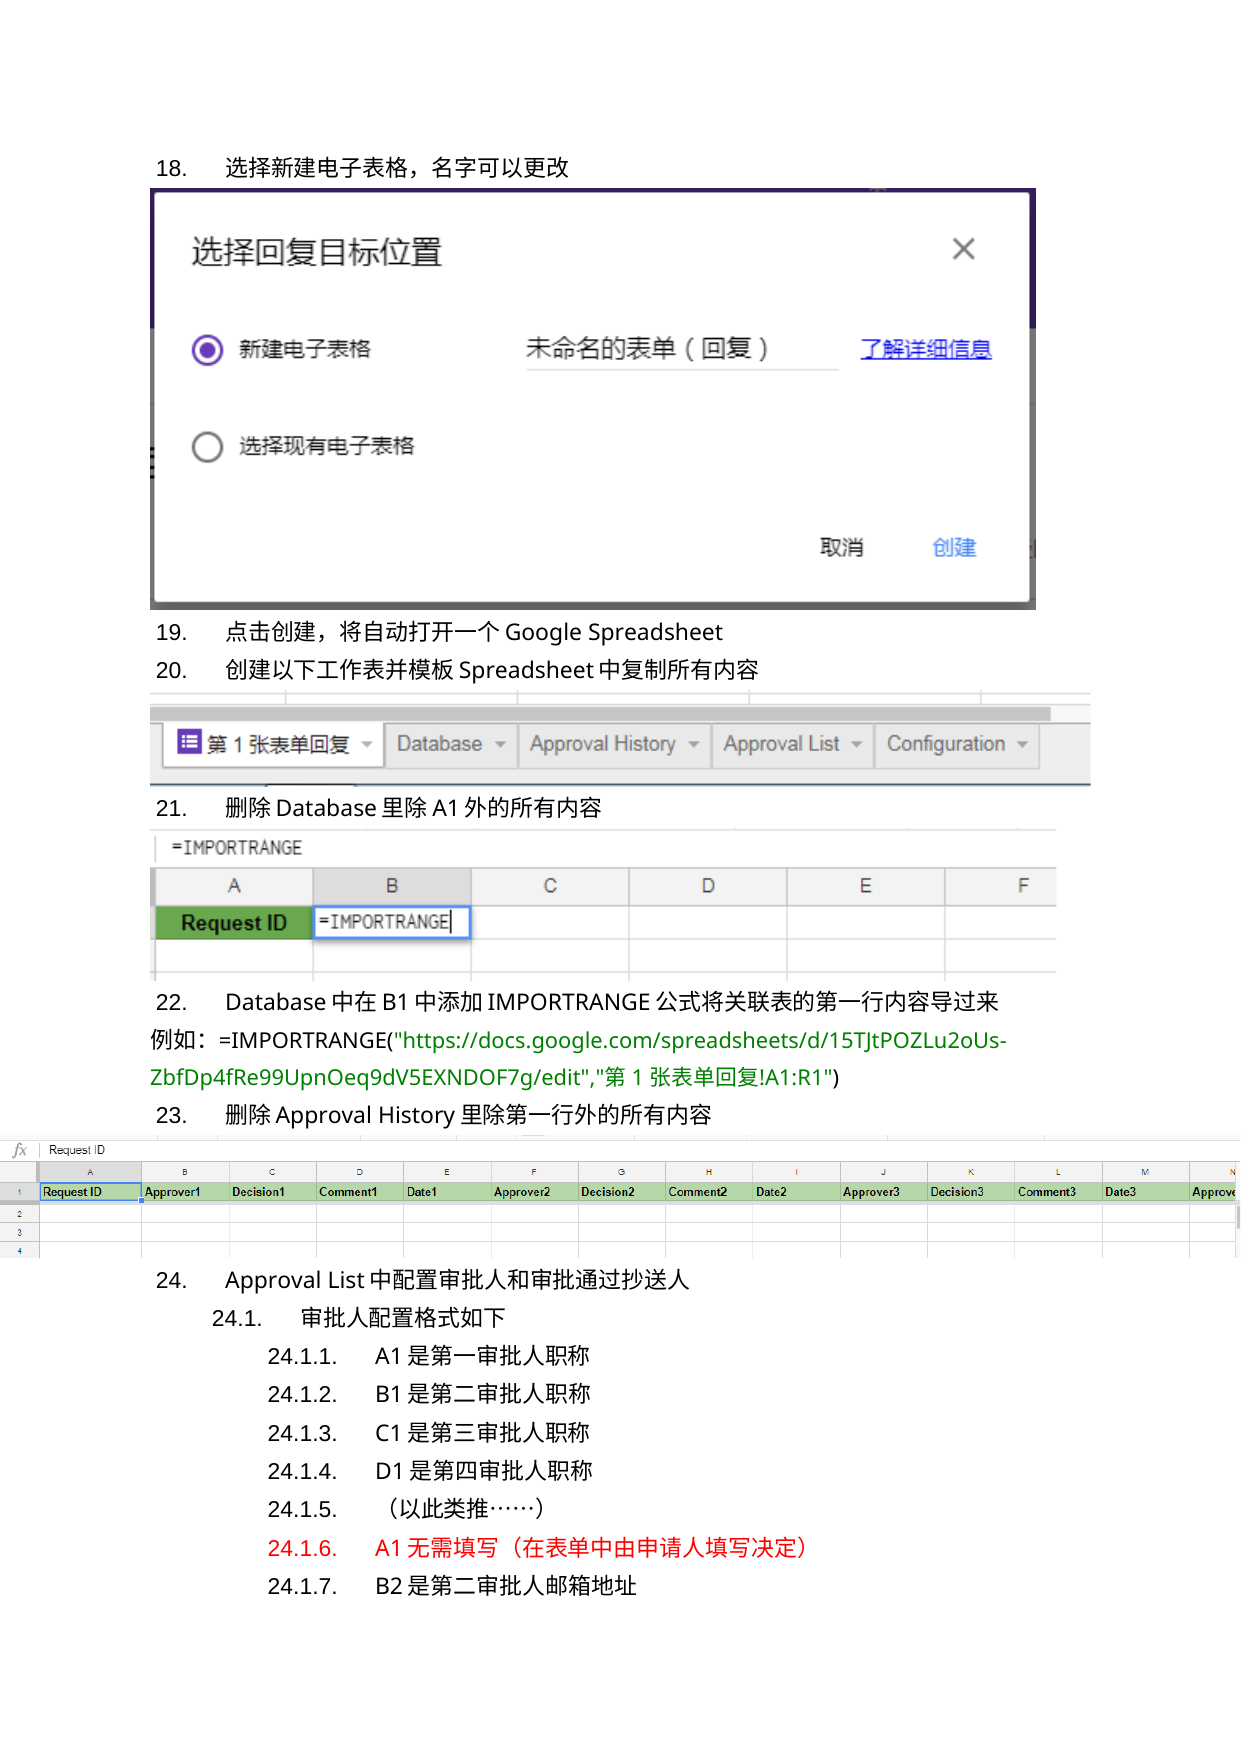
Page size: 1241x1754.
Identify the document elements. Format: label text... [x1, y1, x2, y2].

picture [0, 1135, 1241, 1258]
list A1无需填写（在表单中由申请人填写决定） [337, 1529, 1090, 1563]
list C1是第三审批人职称 [337, 1415, 1090, 1448]
text 例如：=IMPORTRANGE("https://docs.google.com/spreadsheets/d/15TJtPOZLu2oUs-ZbfDp4fRe99UpnOeq9dV5EXNDOF7g/edit","第 1 张表单回复!A1:R1") [150, 1022, 1090, 1092]
list 创建以下工作表并模板Spreadsheet中复制所有内容 [187, 652, 1090, 686]
list Database中在B1中添加IMPORTRANGE公式将关联表的第一行内容导过来 [187, 984, 1090, 1017]
list A1是第一审批人职称 [337, 1338, 1090, 1371]
list 选择新建电子表格，名字可以更改 [187, 150, 1090, 183]
list B2是第二审批人邮箱地址 [337, 1568, 1090, 1601]
picture [150, 188, 1036, 610]
list B1是第二审批人职称 [337, 1376, 1090, 1410]
list Approval List中配置审批人和审批通过抄送人 [187, 1262, 1090, 1295]
list 删除Approval History里除第一行外的所有内容 [187, 1097, 1090, 1130]
list 审批人配置格式如下 [262, 1300, 1090, 1333]
list （以此类推……） [337, 1491, 1090, 1524]
list 删除Database里除A1外的所有内容 [187, 790, 1090, 823]
list D1是第四审批人职称 [337, 1453, 1090, 1486]
picture [150, 690, 1091, 787]
list 点击创建，将自动打开一个Google Spreadsheet [187, 614, 1090, 647]
picture [150, 828, 1057, 981]
